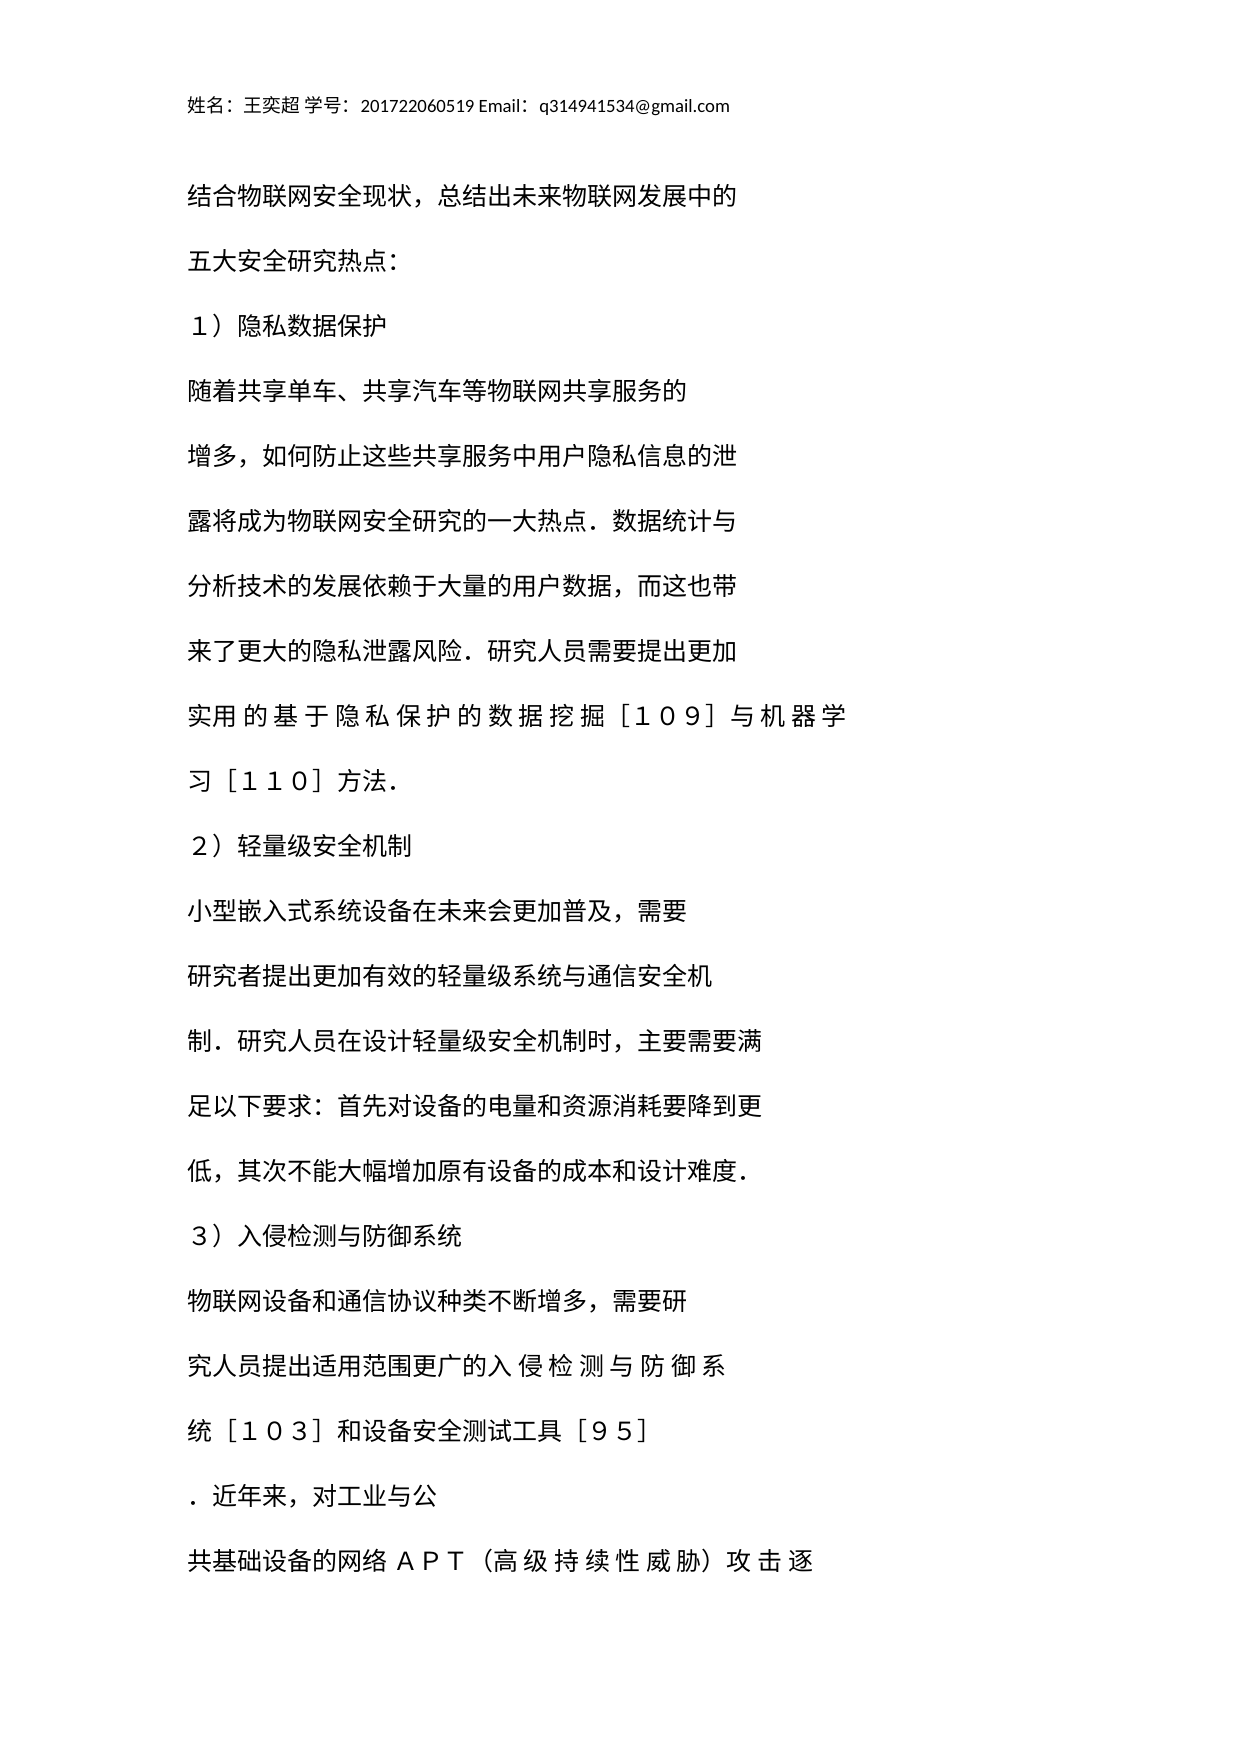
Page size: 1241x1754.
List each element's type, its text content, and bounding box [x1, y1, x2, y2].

list １）隐私数据保护 [187, 292, 1053, 357]
list 结合物联网安全现状，总结出未来物联网发展中的 [187, 162, 1053, 227]
list 统［１０３］和设备安全测试工具［９５］ [187, 1397, 1053, 1462]
list ３）入侵检测与防御系统 [187, 1202, 1053, 1267]
list 五大安全研究热点： [187, 227, 1053, 292]
list 实用 的 基 于 隐 私 保 护 的 数 据 挖 掘［１０９］与 机 器 学 [187, 682, 1053, 747]
list 随着共享单车、共享汽车等物联网共享服务的 [187, 357, 1053, 422]
list 露将成为物联网安全研究的一大热点．数据统计与 [187, 487, 1053, 552]
list 共基础设备的网络 ＡＰＴ（高 级 持 续 性 威 胁）攻 击 逐 [187, 1527, 1053, 1592]
list 究人员提出适用范围更广的入 侵 检 测 与 防 御 系 [187, 1332, 1053, 1397]
list 小型嵌入式系统设备在未来会更加普及，需要 [187, 877, 1053, 942]
list ．近年来，对工业与公 [187, 1462, 1053, 1527]
list 低，其次不能大幅增加原有设备的成本和设计难度． [187, 1137, 1053, 1202]
list 习［１１０］方法． [187, 747, 1053, 812]
list 制．研究人员在设计轻量级安全机制时，主要需要满 [187, 1007, 1053, 1072]
list 研究者提出更加有效的轻量级系统与通信安全机 [187, 942, 1053, 1007]
list 足以下要求：首先对设备的电量和资源消耗要降到更 [187, 1072, 1053, 1137]
list 来了更大的隐私泄露风险．研究人员需要提出更加 [187, 617, 1053, 682]
list 分析技术的发展依赖于大量的用户数据，而这也带 [187, 552, 1053, 617]
list ２）轻量级安全机制 [187, 812, 1053, 877]
list 增多，如何防止这些共享服务中用户隐私信息的泄 [187, 422, 1053, 487]
list 物联网设备和通信协议种类不断增多，需要研 [187, 1267, 1053, 1332]
